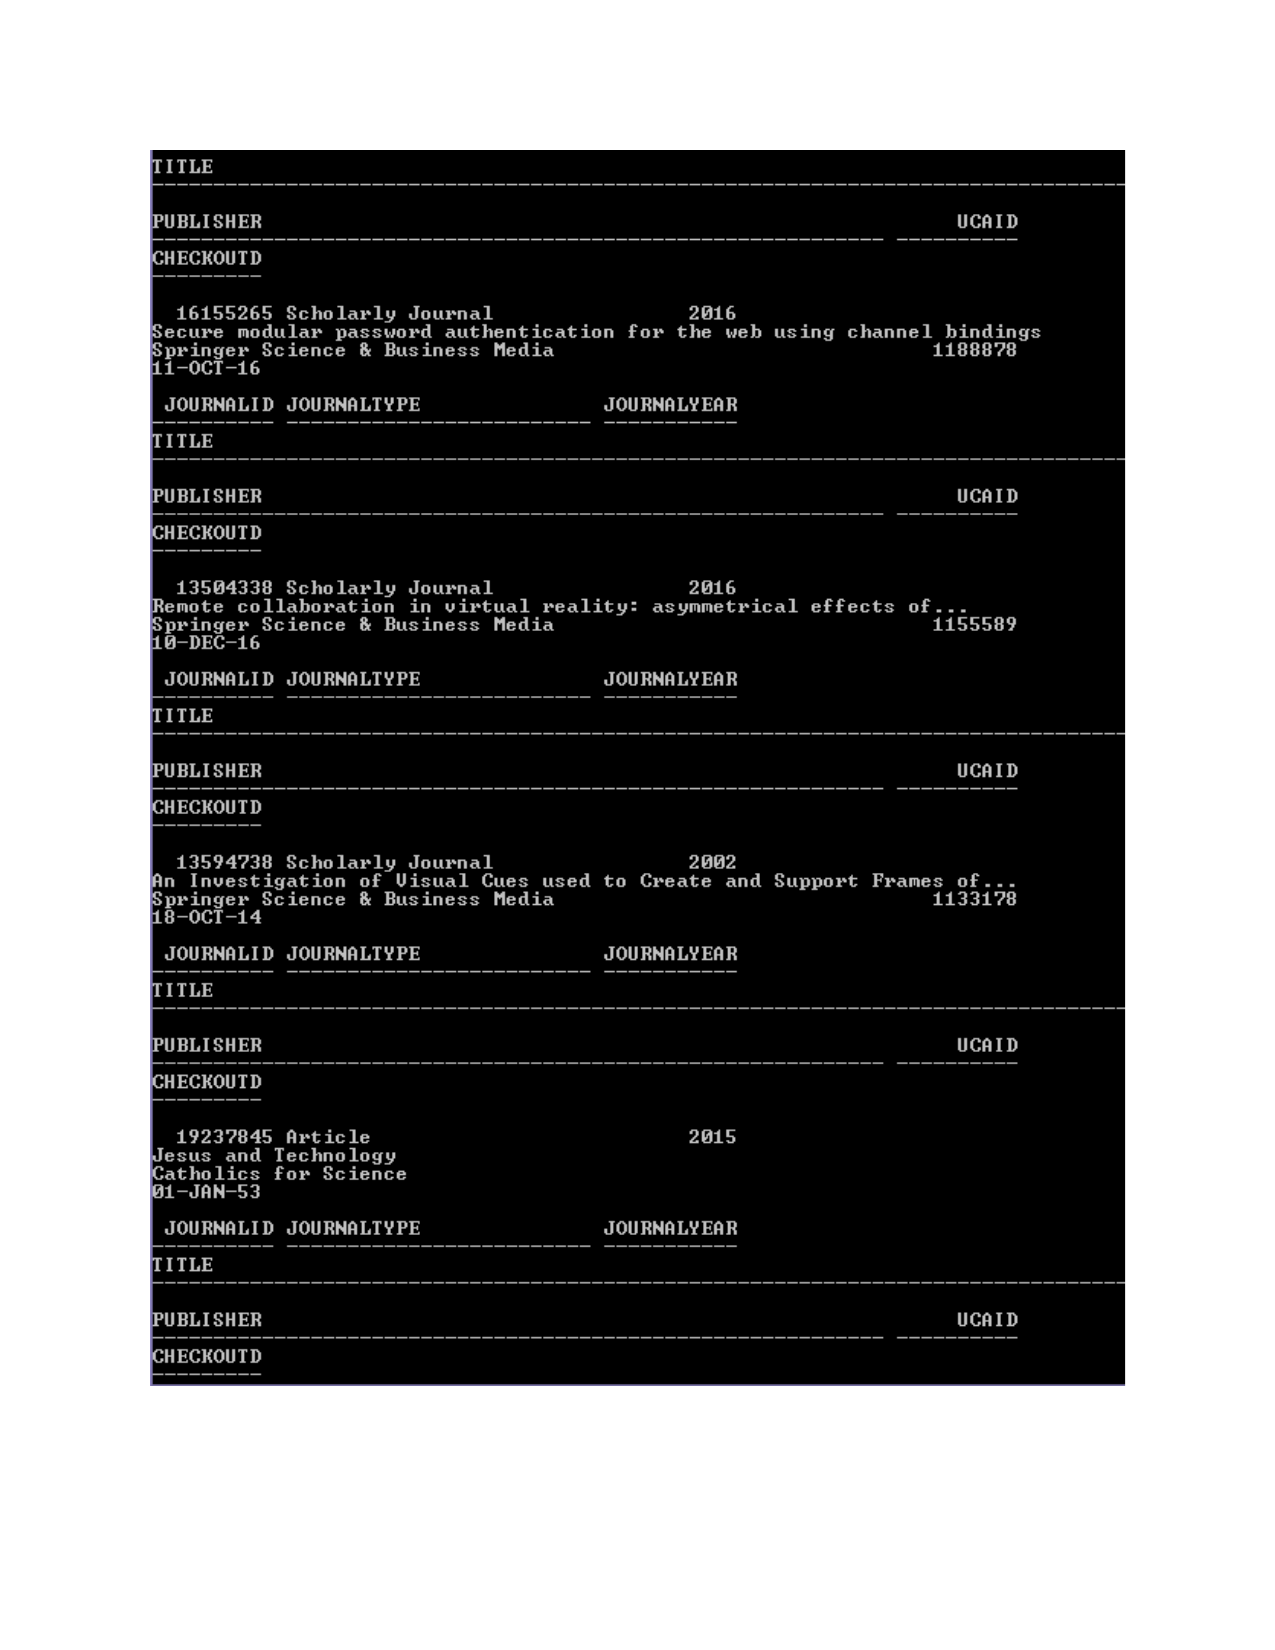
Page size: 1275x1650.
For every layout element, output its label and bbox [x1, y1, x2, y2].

picture [150, 150, 1125, 1386]
